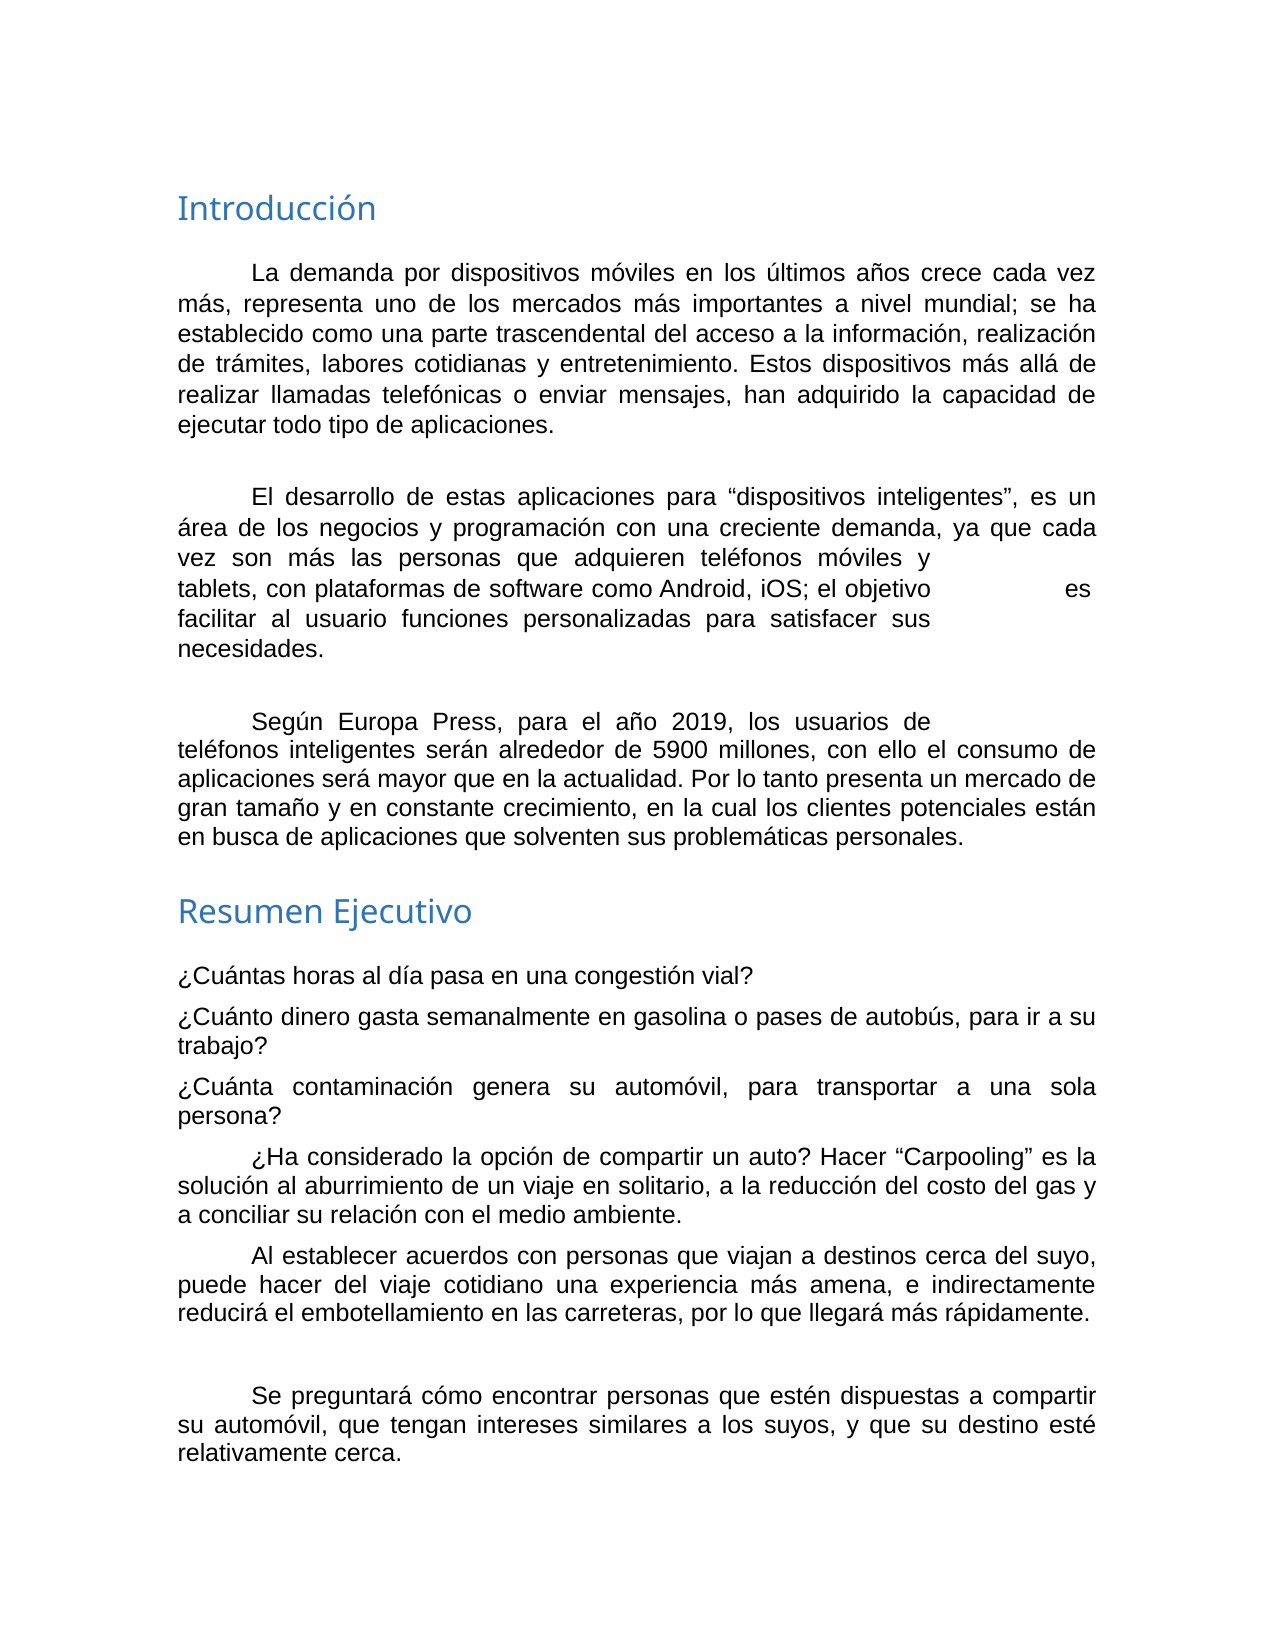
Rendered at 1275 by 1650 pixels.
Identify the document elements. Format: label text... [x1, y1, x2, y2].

text El desarrollo de estas aplicaciones para “dispositivos inteligentes”, es un área de los negocios y programación con una creciente demanda, ya que cada vez son más las personas que adquieren teléfonos móviles y tablets, con plataformas de software como Android, iOS; el objetivo es facilitar al usuario funciones personalizadas para satisfacer sus necesidades. [177, 482, 1098, 663]
text ¿Cuántas horas al día pasa en una congestión vial? [177, 961, 1098, 990]
text ¿Cuánto dinero gasta semanalmente en gasolina o pases de autobús, para ir a su trabajo? [177, 1002, 1098, 1060]
text ¿Cuánta contaminación genera su automóvil, para transportar a una sola persona? [177, 1072, 1098, 1130]
text Al establecer acuerdos con personas que viajan a destinos cerca del suyo, puede hacer del viaje cotidiano una experiencia más amena, e indirectamente reducirá el embotellamiento en las carreteras, por lo que llegará más rápidamente. [177, 1241, 1098, 1327]
subtitle Resumen Ejecutivo [177, 888, 1098, 933]
text ¿Ha considerado la opción de compartir un auto? Hacer “Carpooling” es la solución al aburrimiento de un viaje en solitario, a la reducción del costo del gas y a conciliar su relación con el medio ambiente. [177, 1142, 1098, 1228]
text Según Europa Press, para el año 2019, los usuarios de teléfonos inteligentes serán alrededor de 5900 millones, con ello el consumo de aplicaciones será mayor que en la actualidad. Por lo tanto presenta un mercado de gran tamaño y en constante crecimiento, en la cual los clientes potenciales están en busca de aplicaciones que solventen sus problemáticas personales. [177, 707, 1098, 850]
text La demanda por dispositivos móviles en los últimos años crece cada vez más, representa uno de los mercados más importantes a nivel mundial; se ha establecido como una parte trascendental del acceso a la información, realización de trámites, labores cotidianas y entretenimiento. Estos dispositivos más allá de realizar llamadas telefónicas o enviar mensajes, han adquirido la capacidad de ejecutar todo tipo de aplicaciones. [177, 258, 1098, 439]
subtitle Introducción [177, 185, 1098, 231]
text Se preguntará cómo encontrar personas que estén dispuestas a compartir su automóvil, que tengan intereses similares a los suyos, y que su destino esté relativamente cerca. [177, 1381, 1098, 1467]
